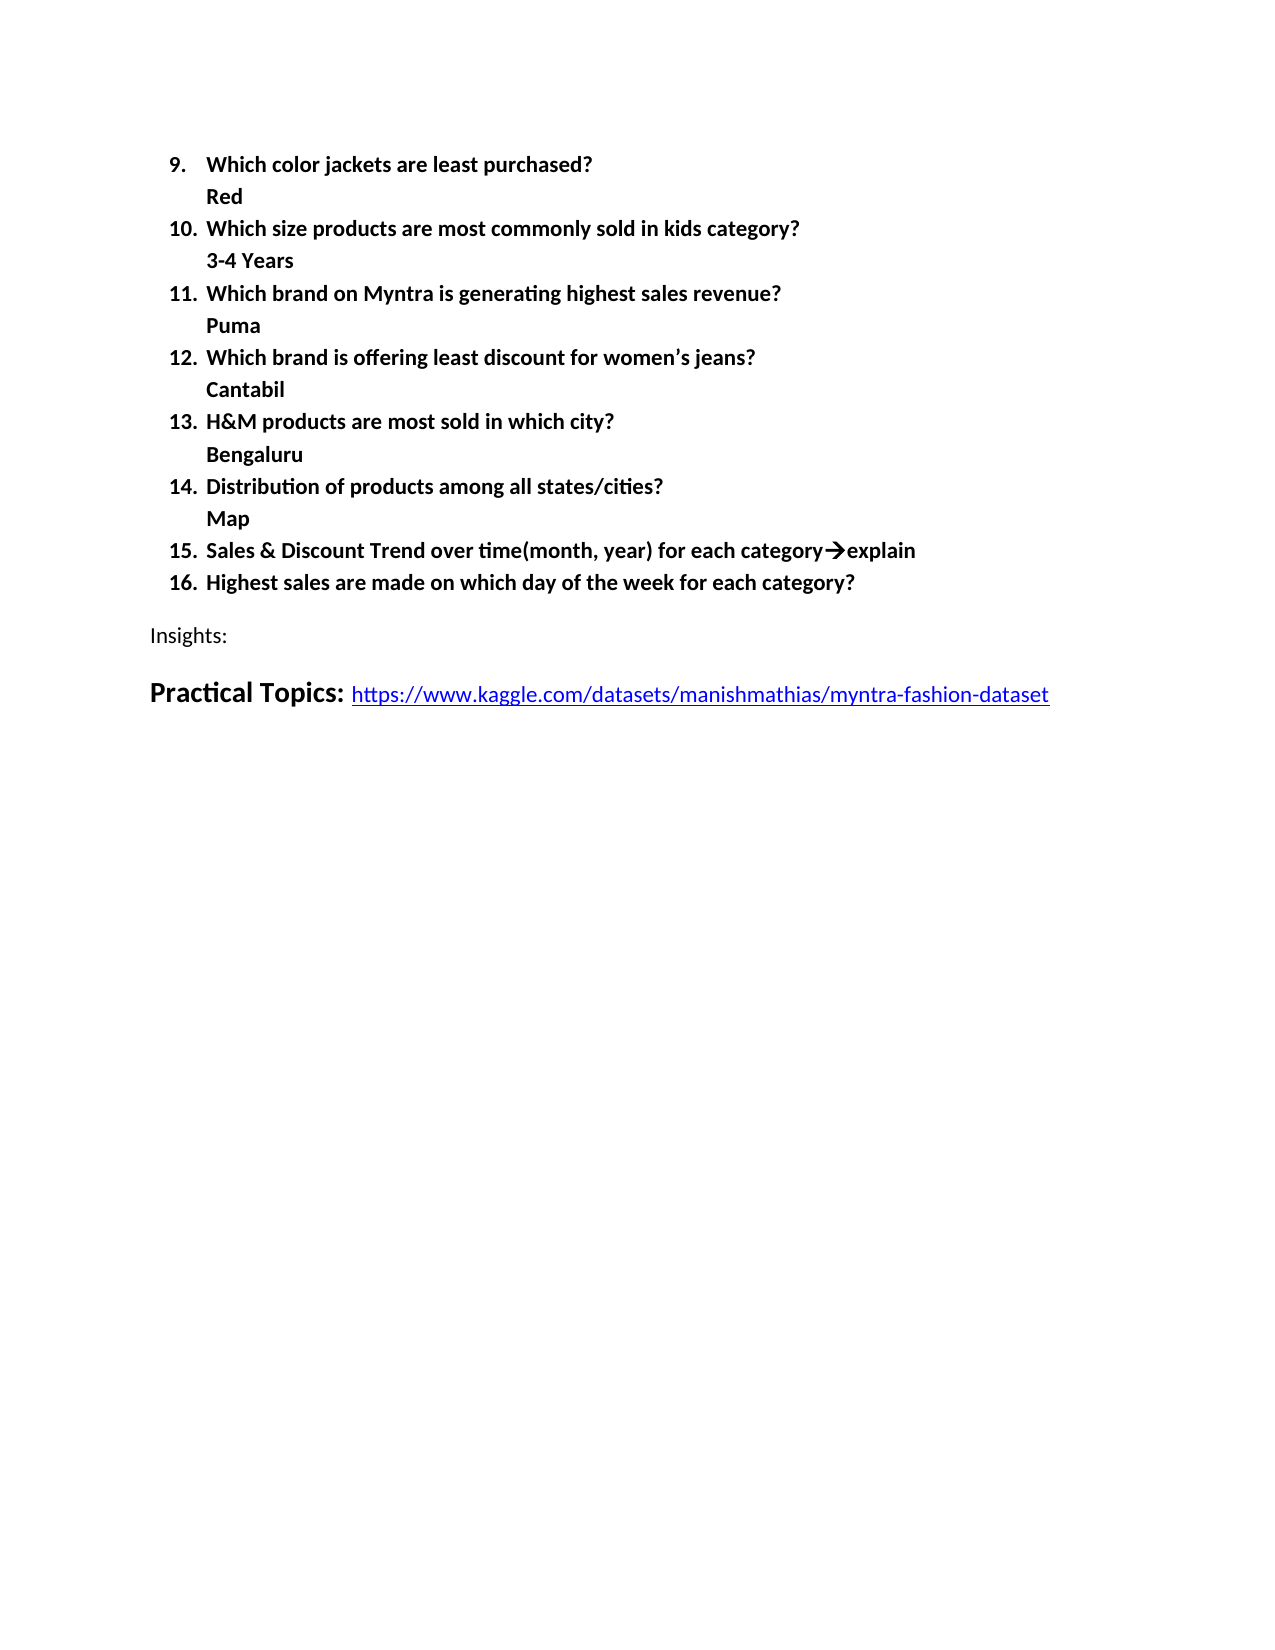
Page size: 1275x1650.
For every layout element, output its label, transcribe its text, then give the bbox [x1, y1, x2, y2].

text Insights: [150, 621, 1125, 649]
list Distribution of products among all states/cities? [169, 472, 1125, 500]
list Red [206, 182, 1125, 210]
list Highest sales are made on which day of the week for each category? [169, 568, 1125, 596]
list Bengaluru [206, 440, 1125, 468]
list Sales & Discount Trend over time(month, year) for each categoryexplain [169, 536, 1125, 564]
list Map [206, 504, 1125, 532]
list Puma [206, 311, 1125, 339]
list Which brand is offering least discount for women’s jeans? [169, 343, 1125, 371]
text Practical Topics: https://www.kaggle.com/datasets/manishmathias/myntra-fashion-dataset [150, 674, 1125, 710]
list Which brand on Myntra is generating highest sales revenue? [169, 279, 1125, 307]
list Which color jackets are least purchased? [169, 150, 1125, 178]
list 3-4 Years [206, 247, 1125, 274]
list H&M products are most sold in which city? [169, 407, 1125, 436]
list Which size products are most commonly sold in kids category? [169, 214, 1125, 242]
list Cantabil [206, 375, 1125, 403]
